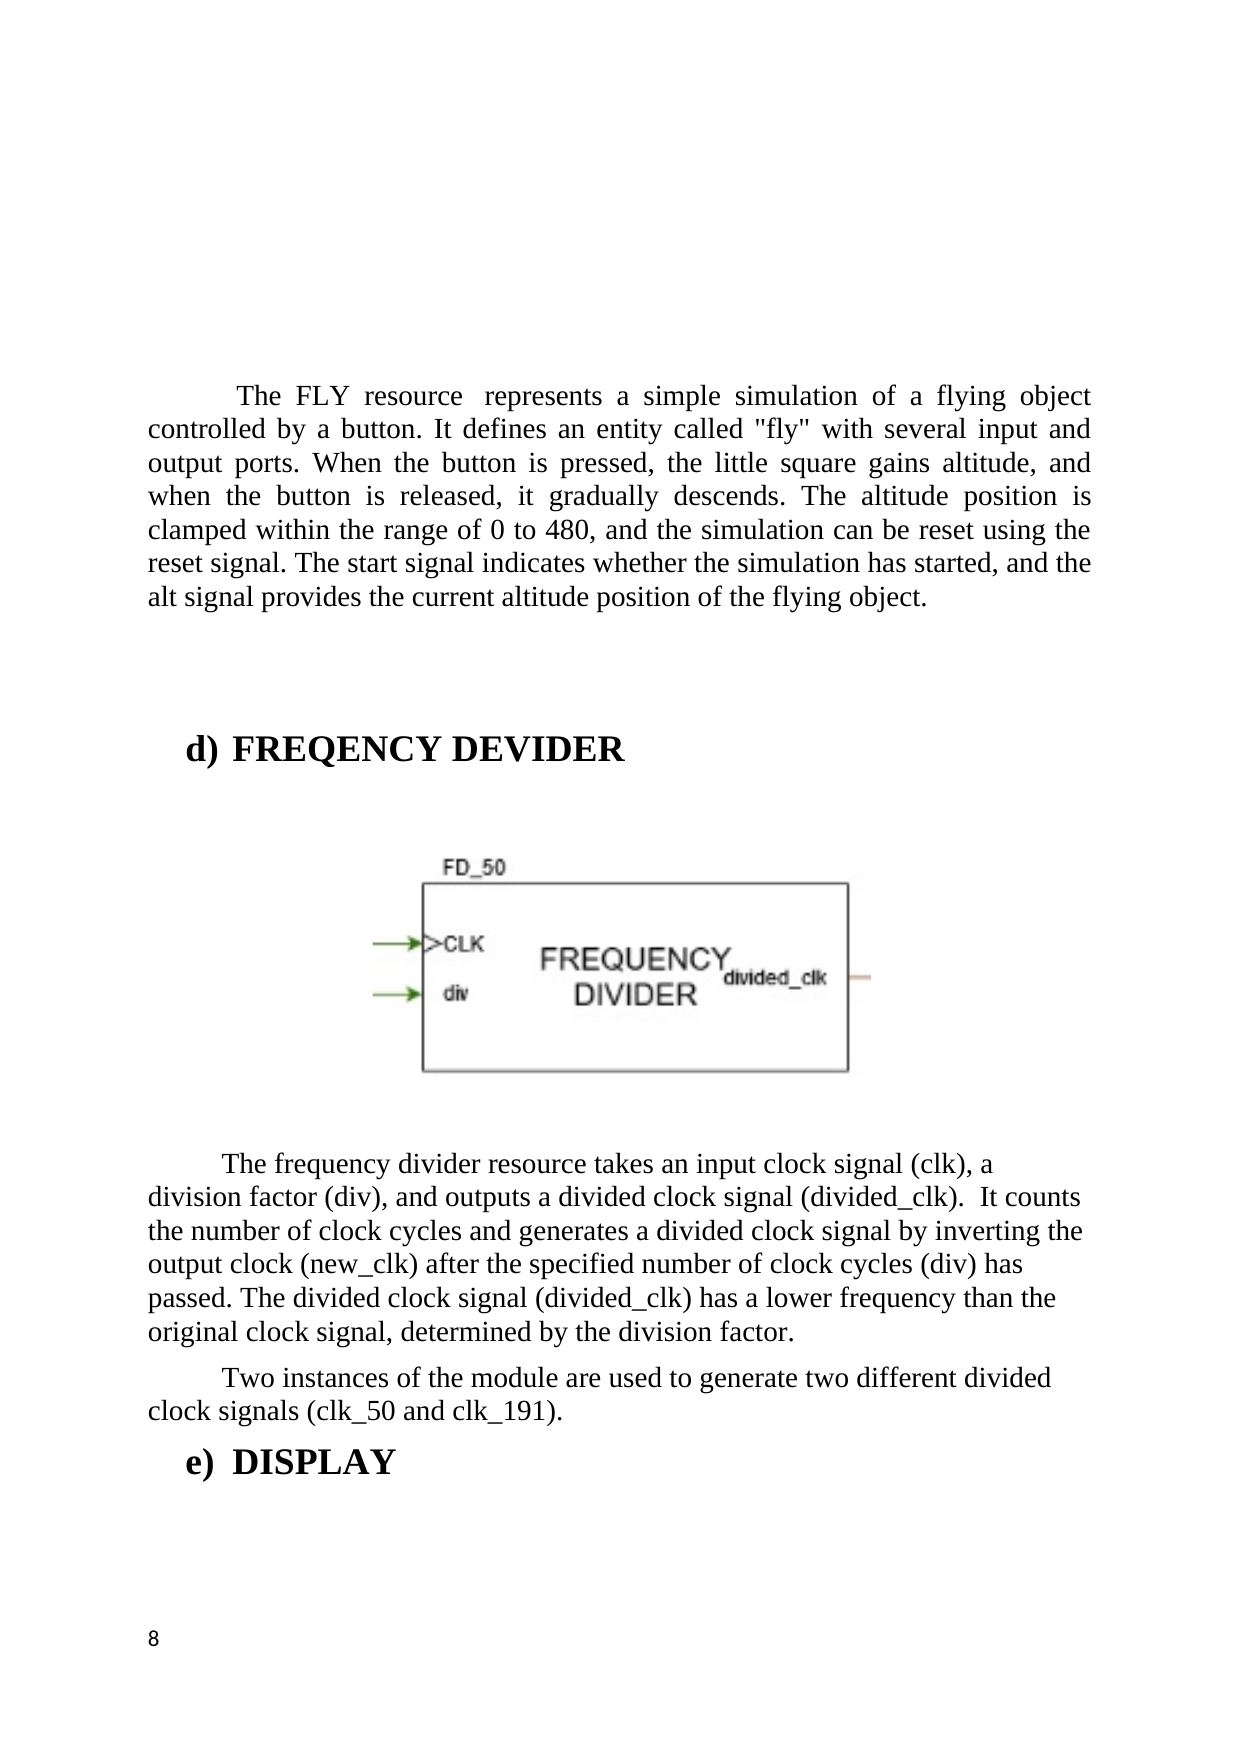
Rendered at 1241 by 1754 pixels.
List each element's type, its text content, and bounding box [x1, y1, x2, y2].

text Two instances of the module are used to generate two different divided clock signals (clk_50 and clk_191). [148, 1360, 1093, 1427]
text The FLY resource represents a simple simulation of a flying object controlled by a button. It defines an entity called "fly" with several input and output ports. When the button is pressed, the little square gains altitude, and when the button is released, it gradually descends. The altitude position is clamped within the range of 0 to 480, and the simulation can be reset using the reset signal. The start signal indicates whether the simulation has started, and the alt signal provides the current altitude position of the flying object. [148, 378, 1093, 613]
list FREQENCY DEVIDER [185, 727, 1093, 770]
list DISPLAY [185, 1439, 1093, 1482]
text The frequency divider resource takes an input clock signal (clk), a division factor (div), and outputs a divided clock signal (divided_clk). It counts the number of clock cycles and generates a divided clock signal by inverting the output clock (new_clk) after the specified number of clock cycles (div) has passed. The divided clock signal (divided_clk) has a lower frequency than the original clock signal, determined by the division factor. [148, 1146, 1093, 1347]
picture [367, 855, 871, 1109]
